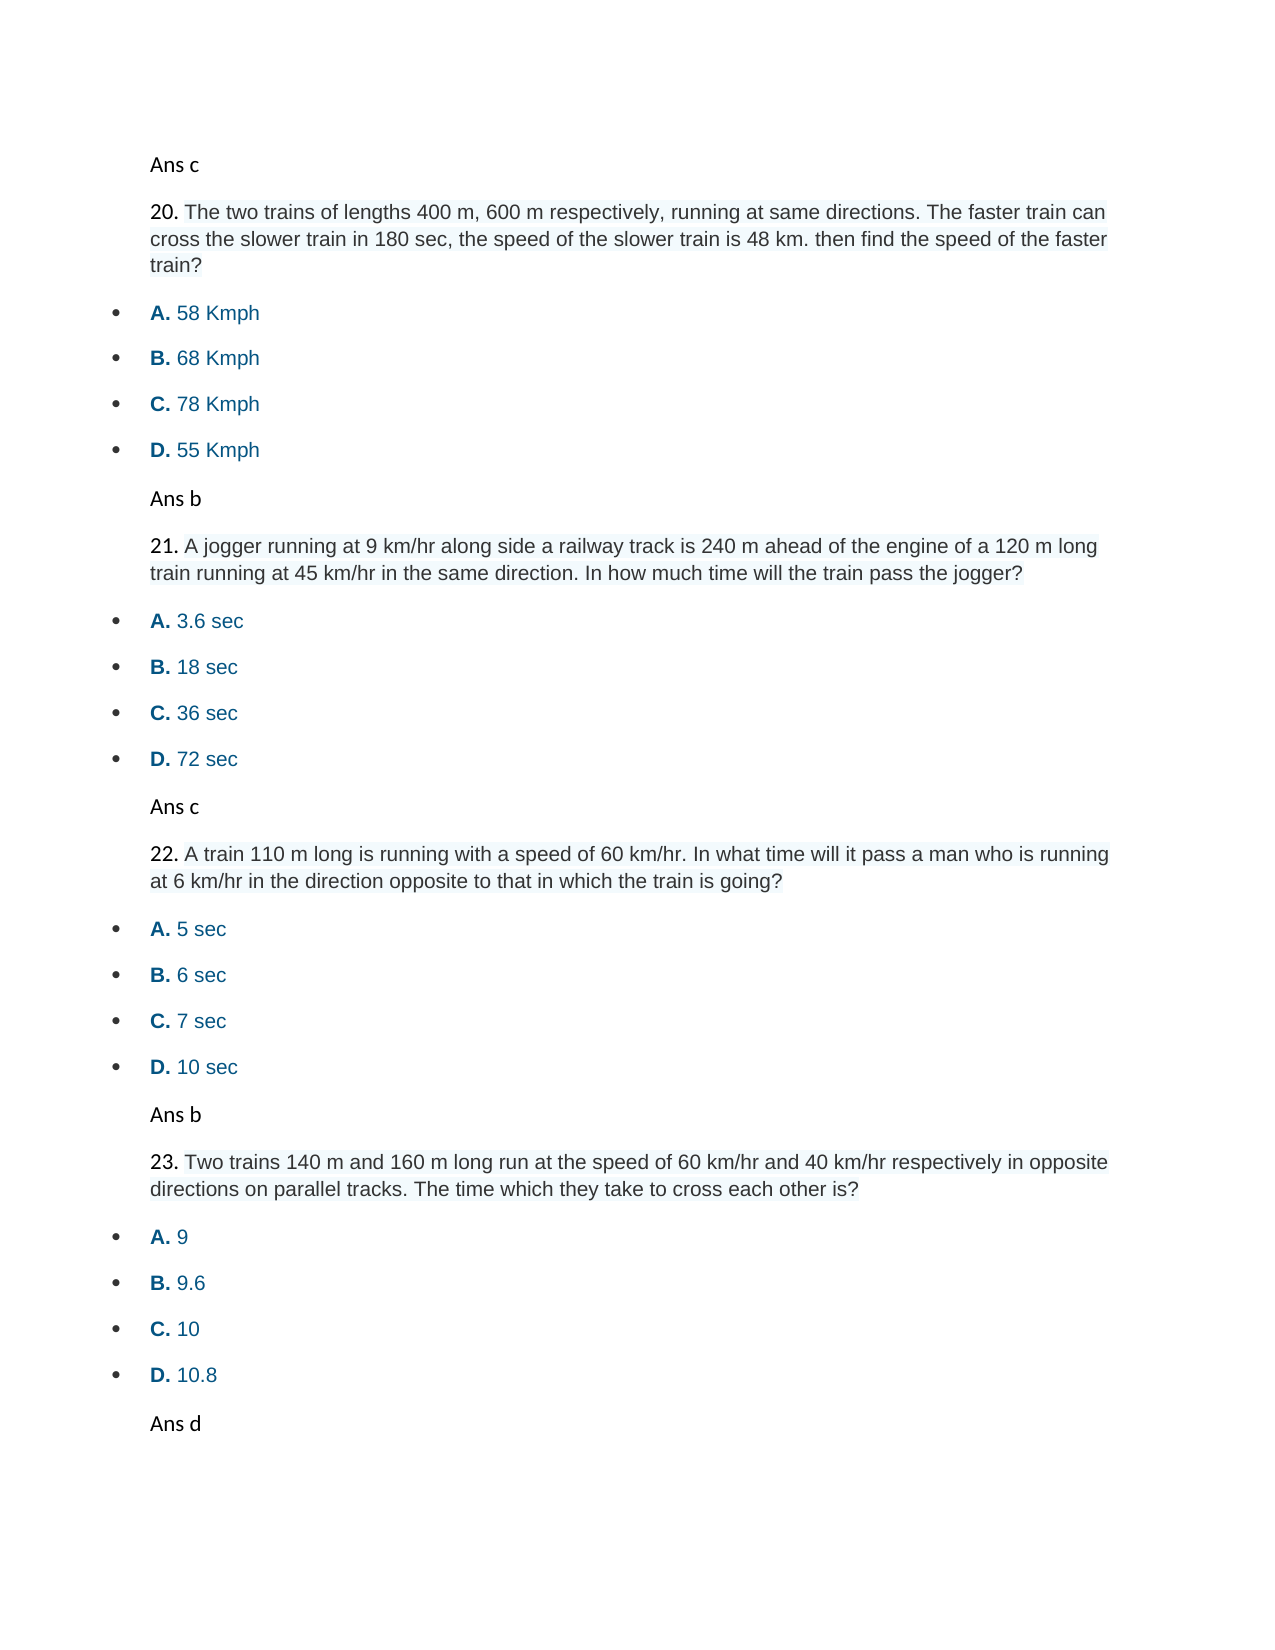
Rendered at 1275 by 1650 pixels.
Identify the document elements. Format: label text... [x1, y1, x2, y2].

list B. 68 Kmph [112, 346, 1125, 370]
list D. 10.8 [112, 1363, 1125, 1387]
list D. 72 sec [112, 746, 1125, 770]
list A. 3.6 sec [112, 608, 1125, 633]
text 22. A train 110 m long is running with a speed of 60 km/hr. In what time will it pass a man who is running at 6 km/hr in the direction opposite to that in which the train is going? [150, 839, 1125, 893]
list D. 10 sec [112, 1054, 1125, 1079]
text Ans b [150, 1101, 1125, 1128]
text 23. Two trains 140 m and 160 m long run at the speed of 60 km/hr and 40 km/hr respectively in opposite directions on parallel tracks. The time which they take to cross each other is? [150, 1147, 1125, 1201]
list C. 78 Kmph [112, 392, 1125, 416]
text Ans b [150, 484, 1125, 512]
list C. 36 sec [112, 700, 1125, 724]
text 20. The two trains of lengths 400 m, 600 m respectively, running at same directions. The faster train can cross the slower train in 180 sec, the speed of the slower train is 48 km. then find the speed of the faster train? [150, 197, 1125, 277]
list B. 6 sec [112, 963, 1125, 987]
list A. 5 sec [112, 917, 1125, 941]
list C. 10 [112, 1317, 1125, 1341]
list D. 55 Kmph [112, 438, 1125, 462]
text 21. A jogger running at 9 km/hr along side a railway track is 240 m ahead of the engine of a 120 m long train running at 45 km/hr in the same direction. In how much time will the train pass the jogger? [150, 531, 1125, 585]
list A. 58 Kmph [112, 300, 1125, 324]
text Ans c [150, 150, 1125, 178]
list B. 18 sec [112, 654, 1125, 678]
text Ans c [150, 792, 1125, 820]
text Ans d [150, 1409, 1125, 1437]
list B. 9.6 [112, 1271, 1125, 1295]
list C. 7 sec [112, 1009, 1125, 1033]
list A. 9 [112, 1225, 1125, 1249]
